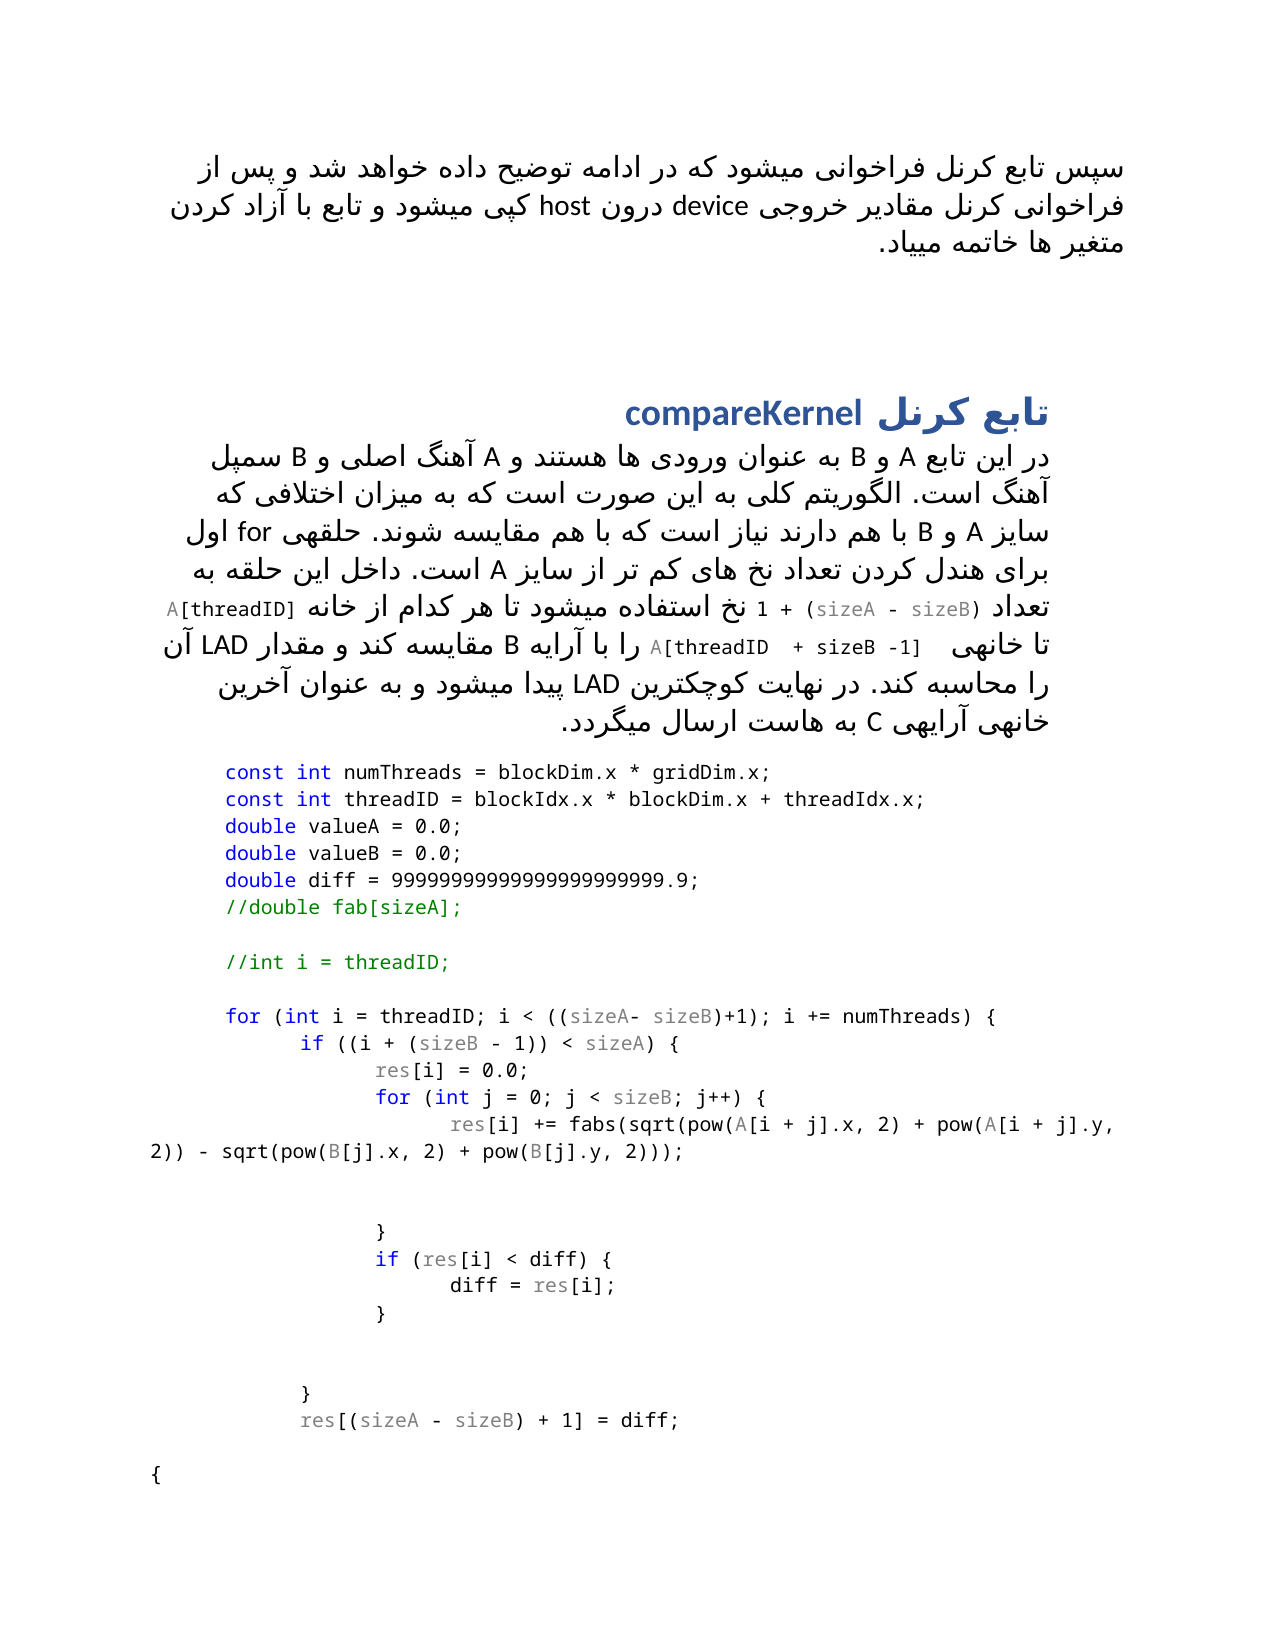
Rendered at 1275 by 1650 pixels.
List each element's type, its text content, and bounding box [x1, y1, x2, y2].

list } [150, 1463, 1050, 1486]
text res[(sizeA - sizeB) + 1] = diff; [150, 1407, 1125, 1434]
text } [150, 1380, 1125, 1407]
text const int threadID = blockIdx.x * blockDim.x + threadIdx.x; [150, 785, 1125, 812]
text } [150, 1299, 1125, 1326]
text double diff = 99999999999999999999999.9; [150, 866, 1125, 893]
text //int i = threadID; [150, 948, 1125, 975]
text } [150, 1218, 1125, 1245]
text const int numThreads = blockDim.x * gridDim.x; [150, 758, 1125, 785]
text double valueB = 0.0; [150, 839, 1125, 866]
text for (int i = threadID; i < ((sizeA- sizeB)+1); i += numThreads) { [150, 1002, 1125, 1029]
text سپس تابع کرنل فراخوانی میشود که در ادامه توضیح داده خواهد شد و پس از فراخوانی کرنل مقادیر خروجی device درون host کپی میشود و تابع با آزاد کردن متغیر ها خاتمه مییاد. [150, 150, 1125, 259]
list در این تابع A و B به عنوان ورودی ها هستند و A آهنگ اصلی و B سمپل آهنگ است. الگوریتم کلی به این صورت است که به میزان اختلافی که سایز A و B با هم دارند نیاز است که با هم مقایسه شوند. حلقهی for اول برای هندل کردن تعداد نخ های کم تر از سایز A است. داخل این حلقه به تعداد (sizeA - sizeB) + 1 نخ استفاده میشود تا هر کدام از خانه A[threadID] تا خانهی A[threadID + sizeB -1] را با آرایه B مقایسه کند و مقدار LAD آن را محاسبه کند. در نهایت کوچکترین LAD پیدا میشود و به عنوان آخرین خانهی آرایهی C به هاست ارسال میگردد. [150, 438, 1050, 739]
text double valueA = 0.0; [150, 812, 1125, 839]
text diff = res[i]; [150, 1272, 1125, 1299]
text res[i] += fabs(sqrt(pow(A[i + j].x, 2) + pow(A[i + j].y, 2)) - sqrt(pow(B[j].x, 2) + pow(B[j].y, 2))); [150, 1110, 1125, 1164]
text for (int j = 0; j < sizeB; j++) { [150, 1083, 1125, 1110]
text res[i] = 0.0; [150, 1056, 1125, 1083]
text if ((i + (sizeB - 1)) < sizeA) { [150, 1029, 1125, 1056]
list تابع کرنل compareKernel [150, 388, 1050, 434]
text //double fab[sizeA]; [150, 893, 1125, 920]
text if (res[i] < diff) { [150, 1245, 1125, 1272]
